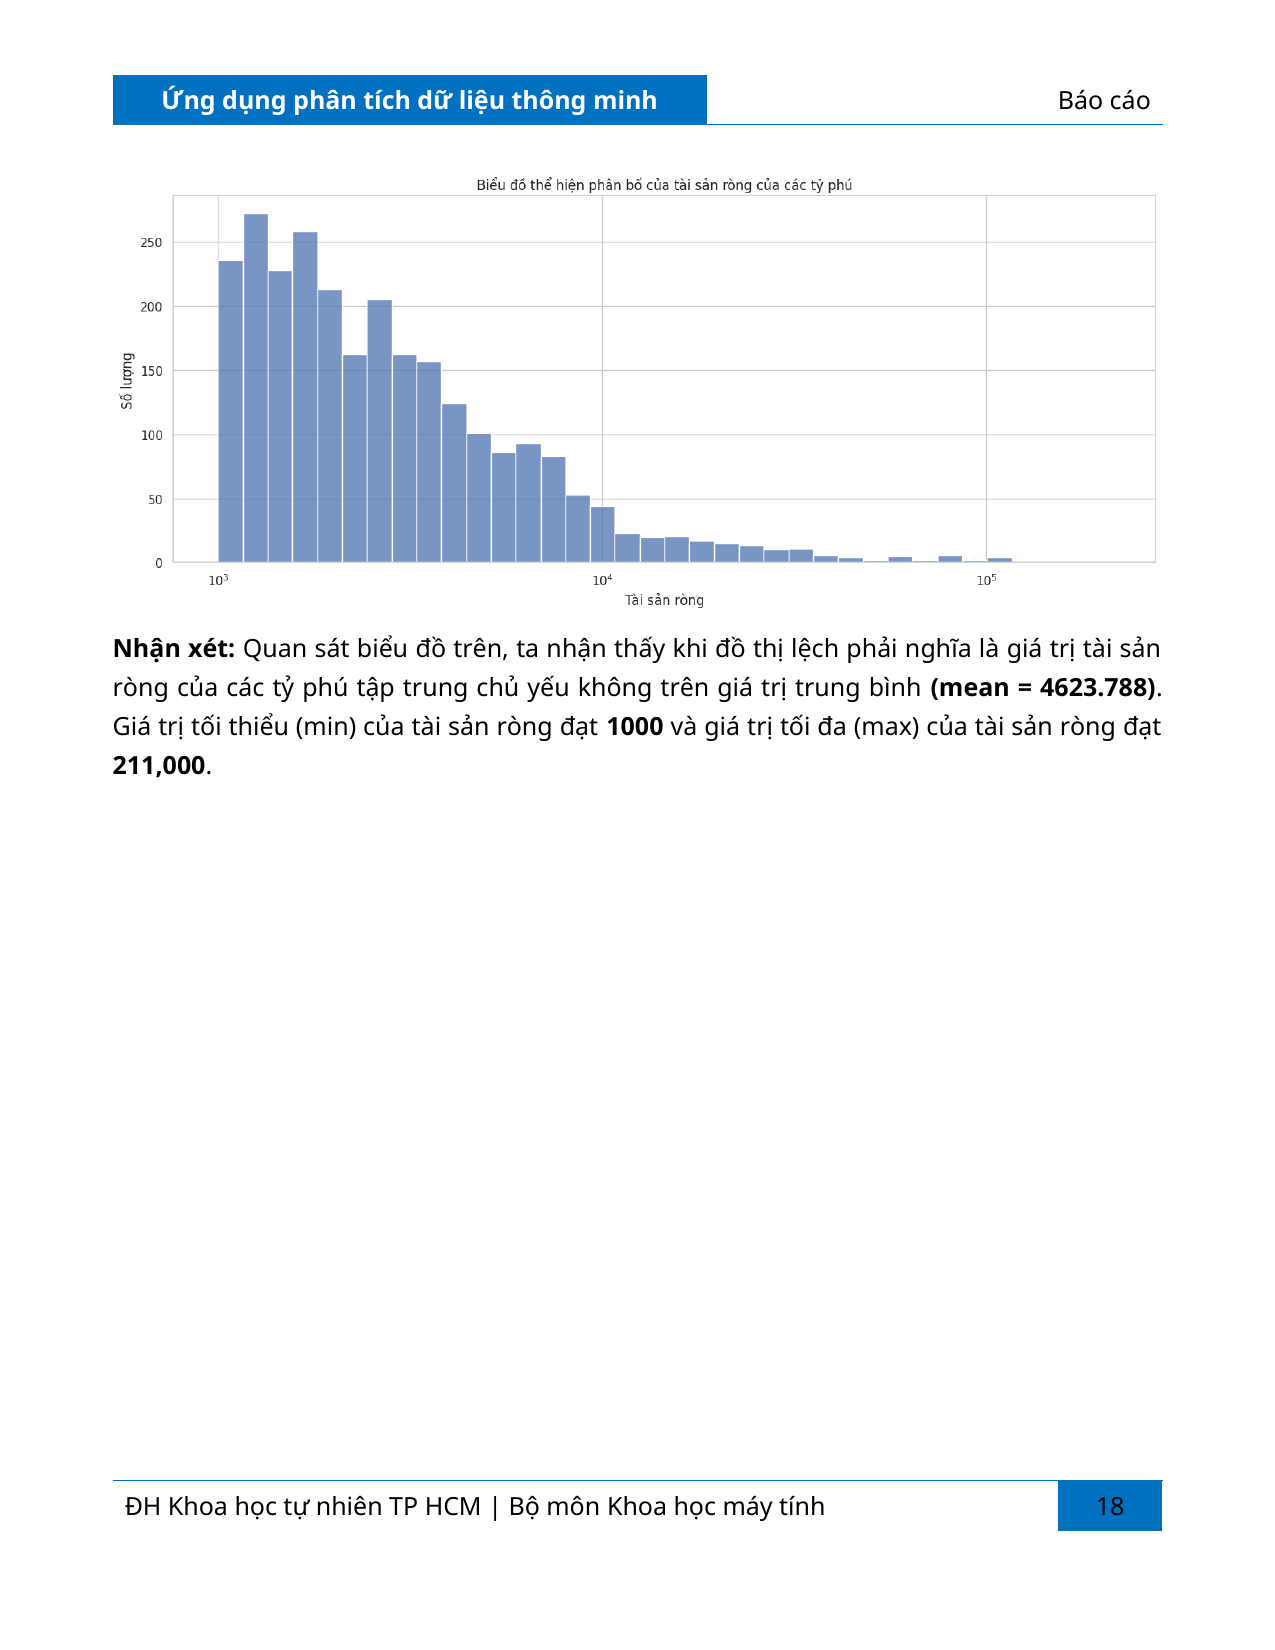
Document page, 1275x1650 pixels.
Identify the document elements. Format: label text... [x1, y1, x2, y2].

text Nhận xét: Quan sát biểu đồ trên, ta nhận thấy khi đồ thị lệch phải nghĩa là giá trị tài sản ròng của các tỷ phú tập trung chủ yếu không trên giá trị trung bình (mean = 4623.788). Giá trị tối thiểu (min) của tài sản ròng đạt 1000 và giá trị tối đa (max) của tài sản ròng đạt 211,000. [112, 630, 1162, 782]
picture [112, 169, 1163, 615]
